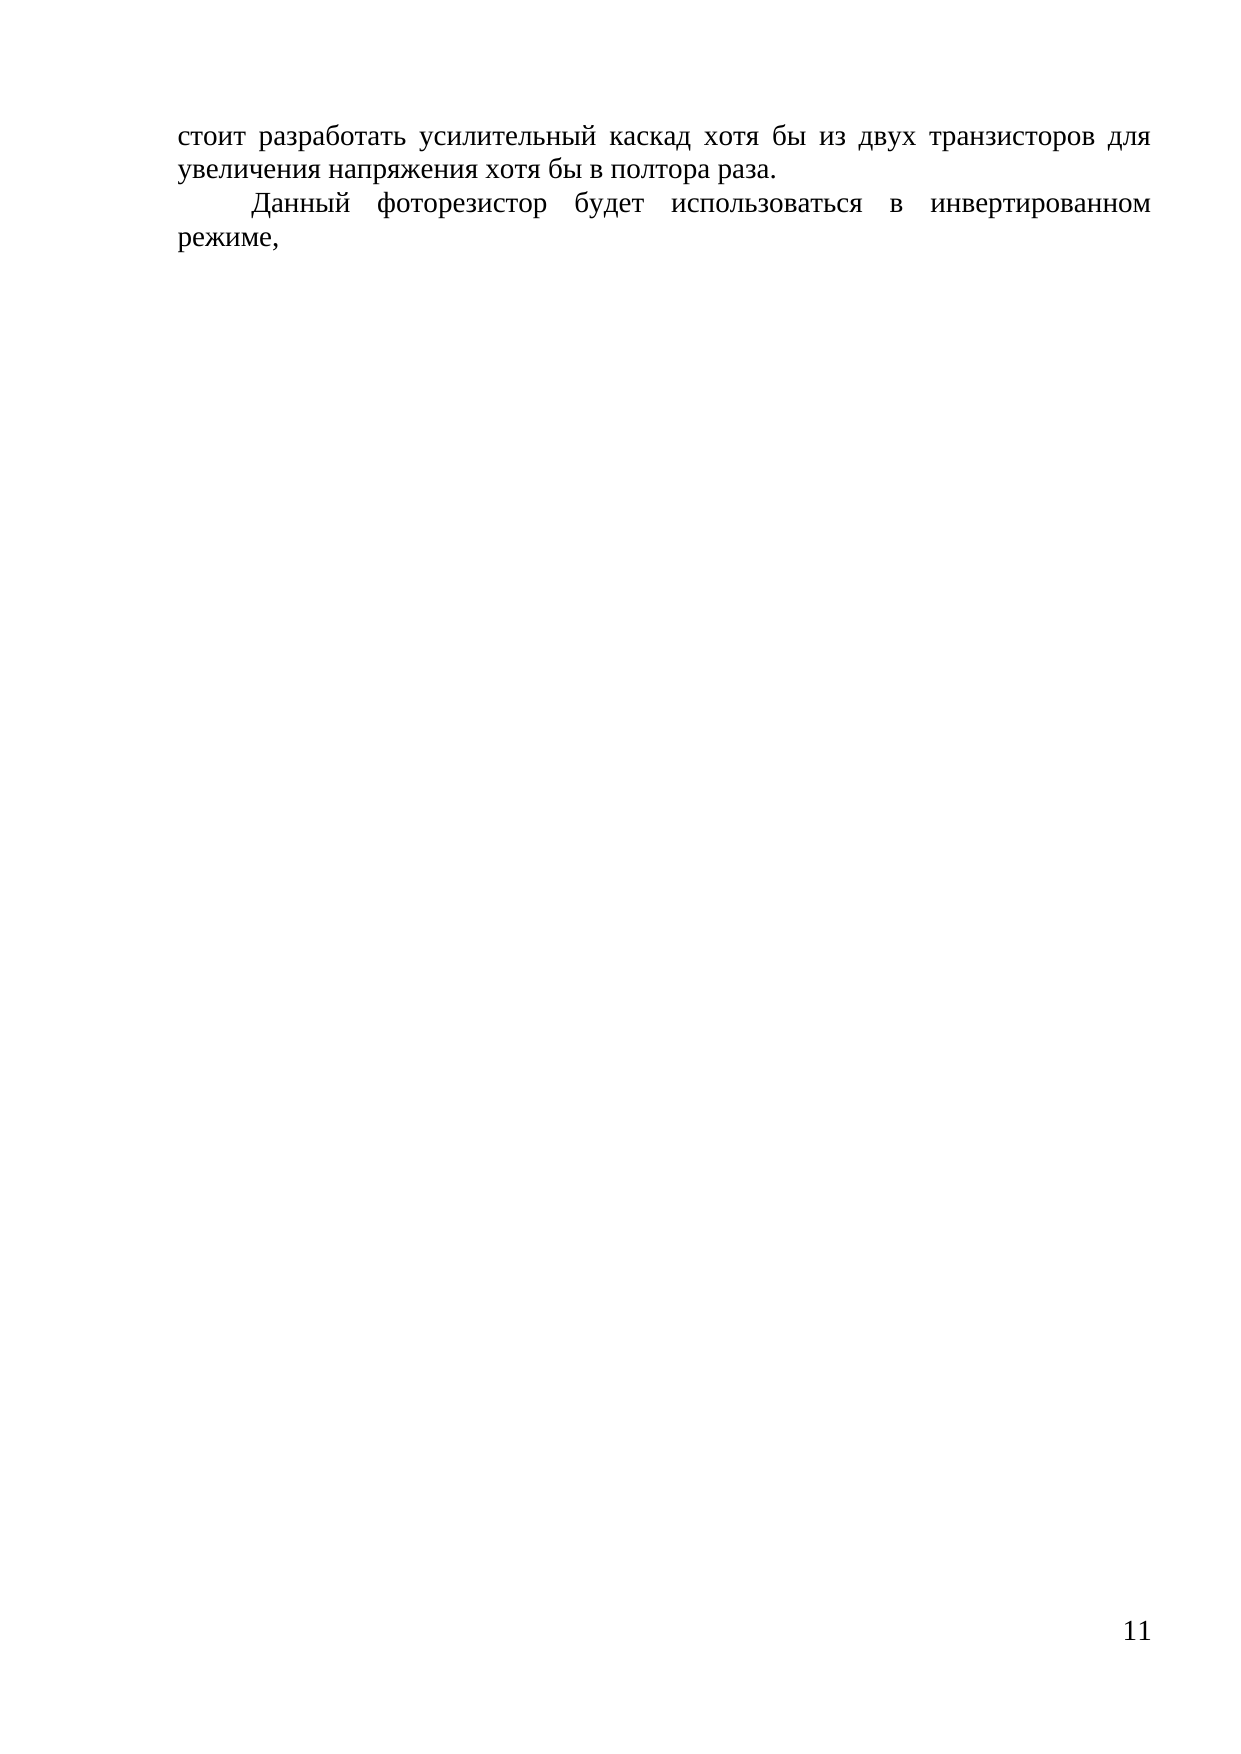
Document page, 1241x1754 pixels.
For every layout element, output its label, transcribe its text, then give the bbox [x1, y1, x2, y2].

text Данный фоторезистор будет использоваться в инвертированном режиме, [177, 185, 1152, 252]
